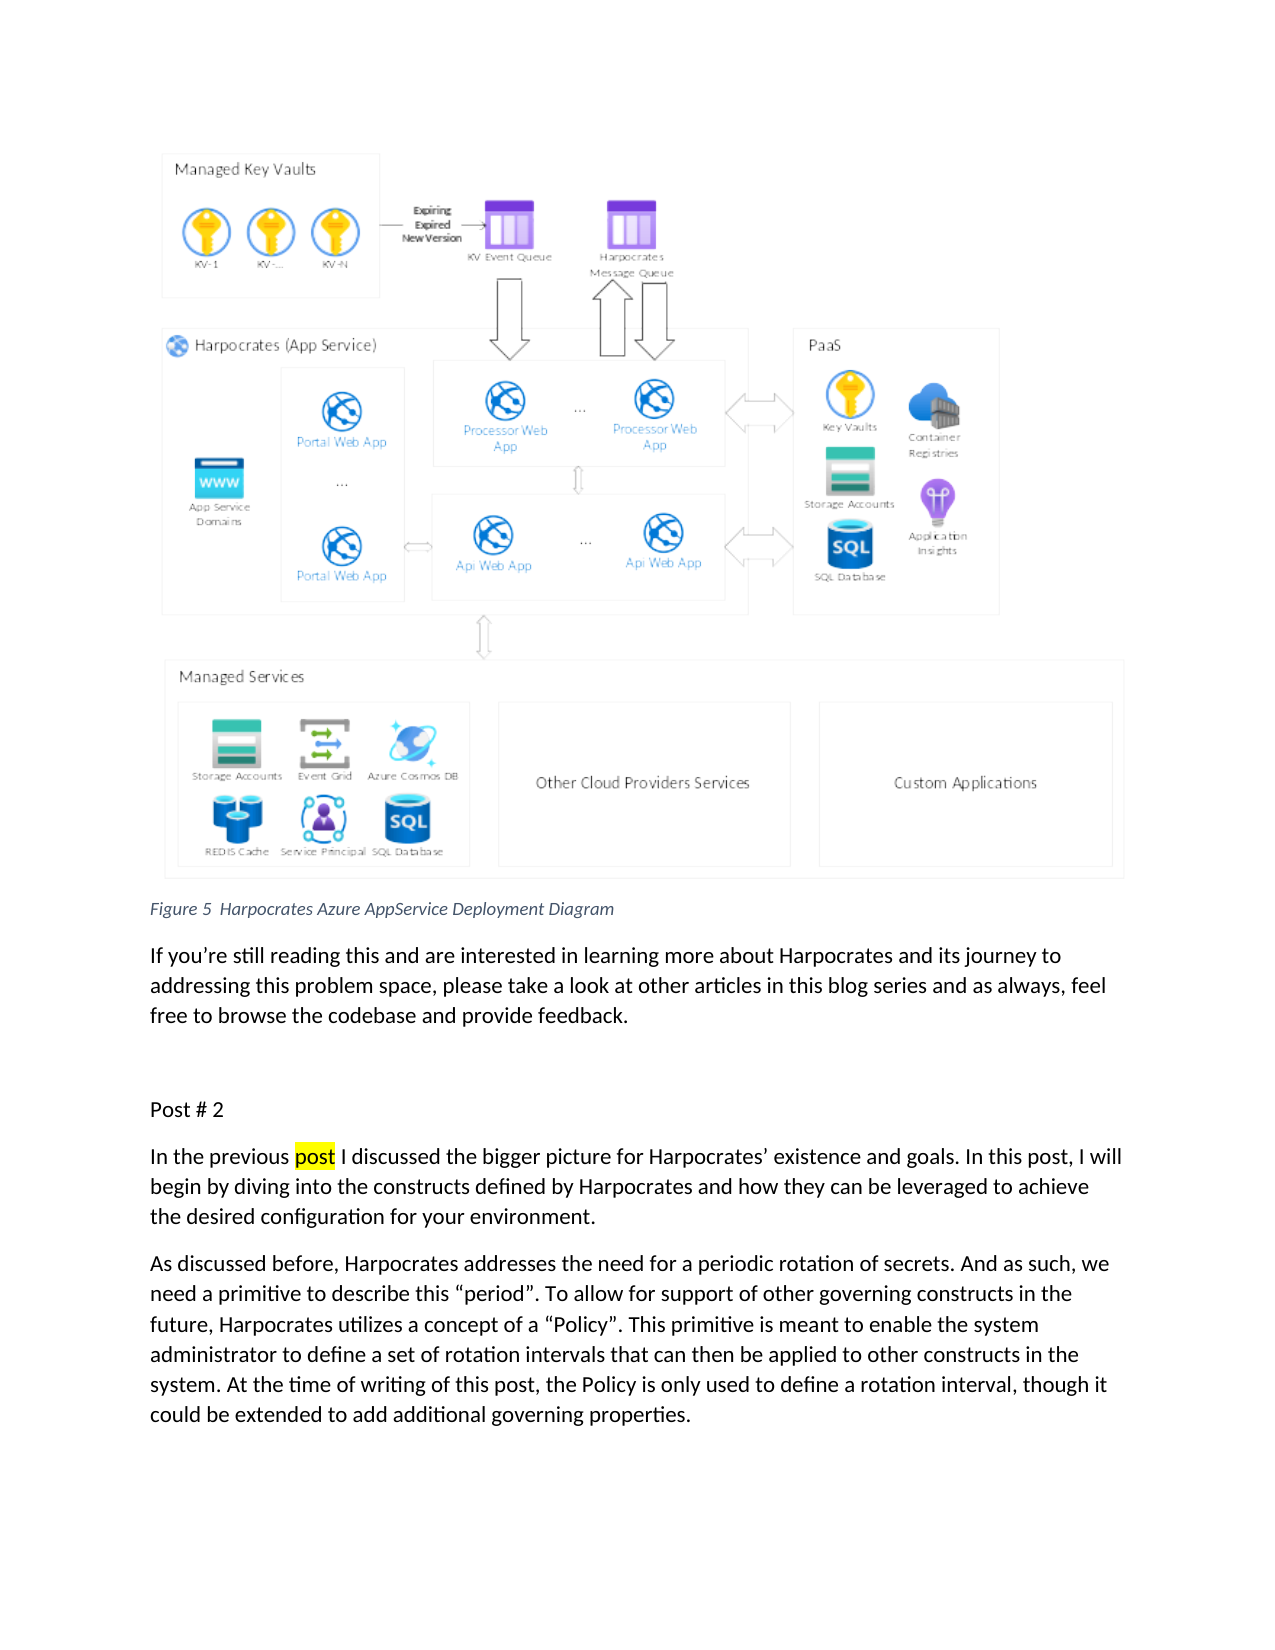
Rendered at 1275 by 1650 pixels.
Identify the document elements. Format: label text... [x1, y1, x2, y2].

text If you’re still reading this and are interested in learning more about Harpocrates and its journey to addressing this problem space, please take a look at other articles in this blog series and as always, feel free to browse the codebase and provide feedback. [150, 941, 1125, 1029]
text In the previous post I discussed the bigger picture for Harpocrates’ existence and goals. In this post, I will begin by diving into the constructs defined by Harpocrates and how they can be leveraged to achieve the desired configuration for your environment. [150, 1142, 1125, 1231]
text Post # 2 [150, 1095, 1125, 1123]
text As discussed before, Harpocrates addresses the need for a periodic rotation of secrets. And as such, we need a primitive to describe this “period”. To allow for support of other governing constructs in the future, Harpocrates utilizes a concept of a “Policy”. This primitive is meant to enable the system administrator to define a set of rotation intervals that can then be applied to other constructs in the system. At the time of writing of this post, the Policy is only used to define a rotation interval, though it could be extended to add additional governing properties. [150, 1249, 1125, 1428]
